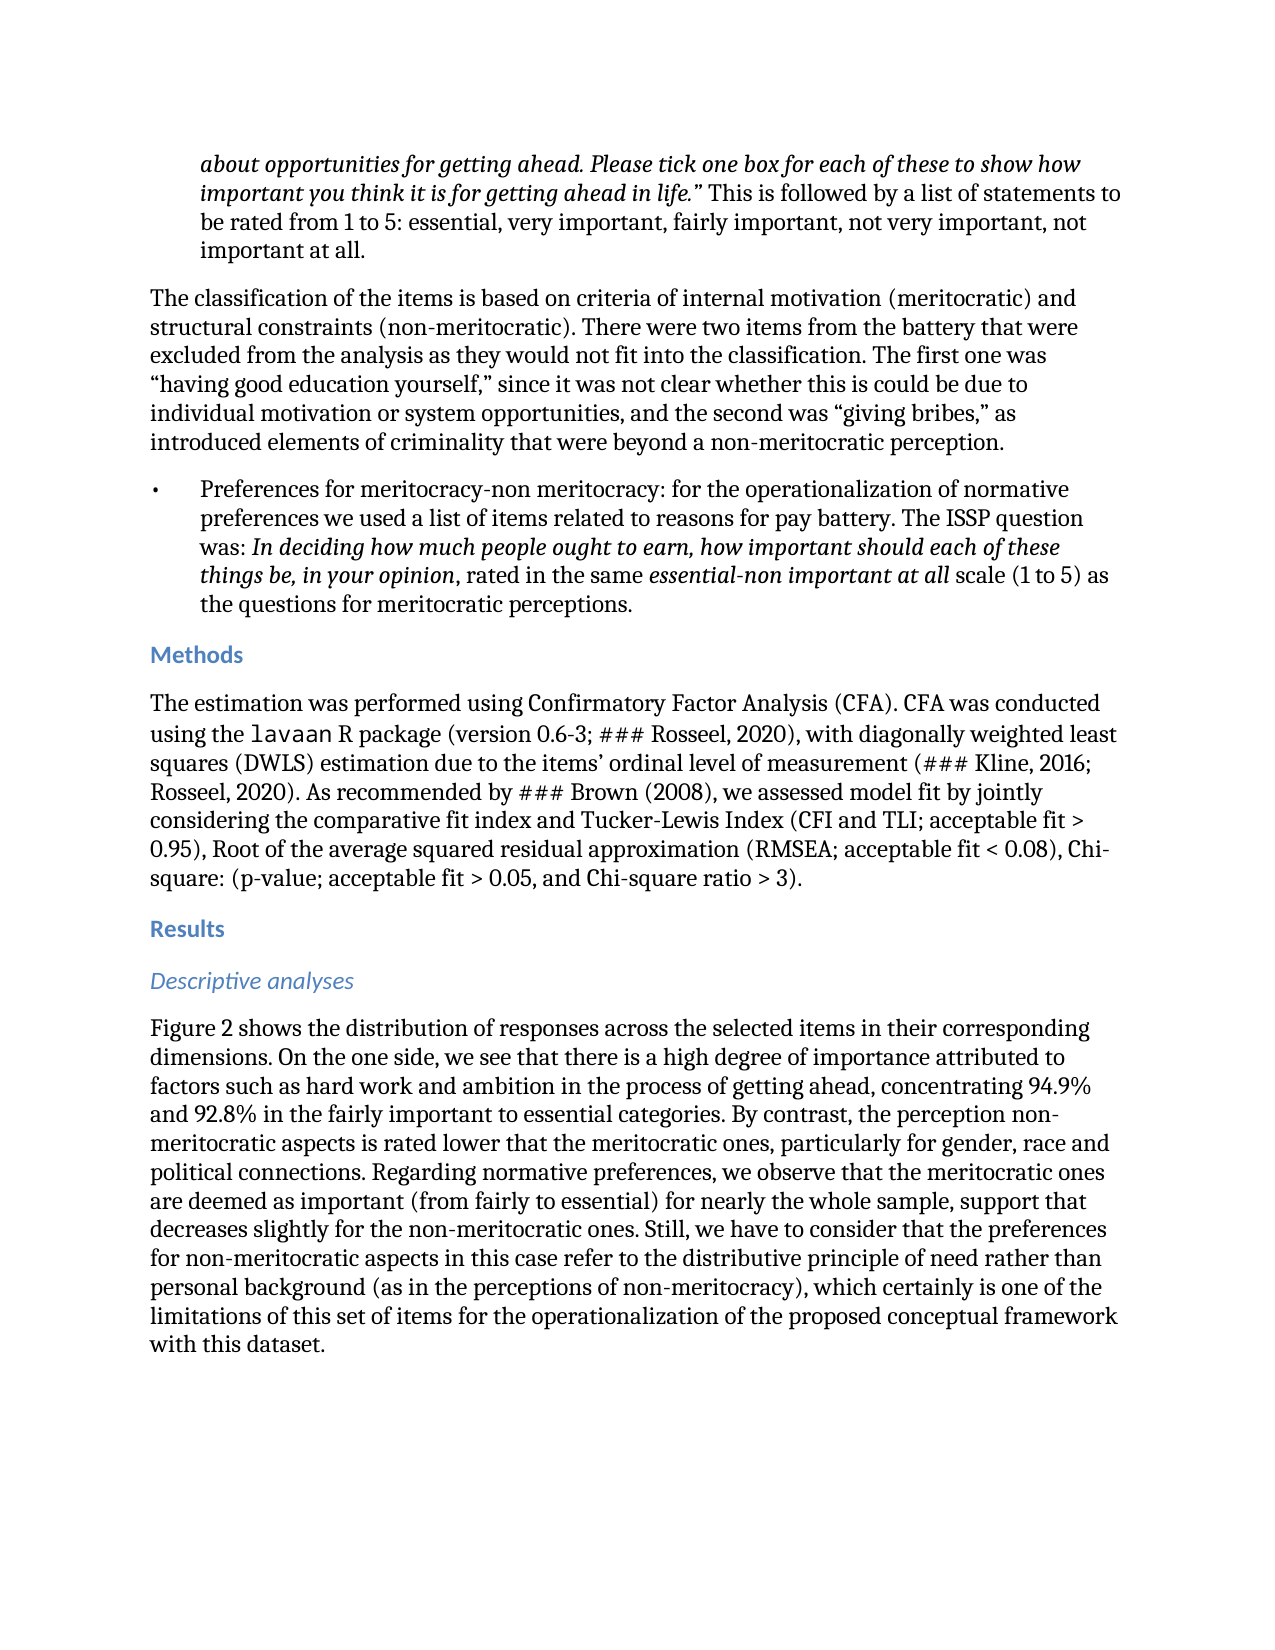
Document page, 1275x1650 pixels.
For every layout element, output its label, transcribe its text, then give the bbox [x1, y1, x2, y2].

text Figure 2 shows the distribution of responses across the selected items in their corresponding dimensions. On the one side, we see that there is a high degree of importance attributed to factors such as hard work and ambition in the process of getting ahead, concentrating 94.9% and 92.8% in the fairly important to essential categories. By contrast, the perception non-meritocratic aspects is rated lower that the meritocratic ones, particularly for gender, race and political connections. Regarding normative preferences, we observe that the meritocratic ones are deemed as important (from fairly to essential) for nearly the whole sample, support that decreases slightly for the non-meritocratic ones. Still, we have to consider that the preferences for non-meritocratic aspects in this case refer to the distributive principle of need rather than personal background (as in the perceptions of non-meritocracy), which certainly is one of the limitations of this set of items for the operationalization of the proposed conceptual framework with this dataset. [150, 1014, 1125, 1359]
subtitle Descriptive analyses [150, 965, 1125, 995]
subtitle Results [150, 913, 1125, 944]
subtitle Methods [150, 639, 1125, 670]
text The estimation was performed using Confirmatory Factor Analysis (CFA). CFA was conducted using the lavaan R package (version 0.6-3; ### Rosseel, 2020), with diagonally weighted least squares (DWLS) estimation due to the items’ ordinal level of measurement (### Kline, 2016; Rosseel, 2020). As recommended by ### Brown (2008), we assessed model fit by jointly considering the comparative fit index and Tucker-Lewis Index (CFI and TLI; acceptable fit > 0.95), Root of the average squared residual approximation (RMSEA; acceptable fit < 0.08), Chi-square: (p-value; acceptable fit > 0.05, and Chi-square ratio > 3). [150, 689, 1125, 893]
